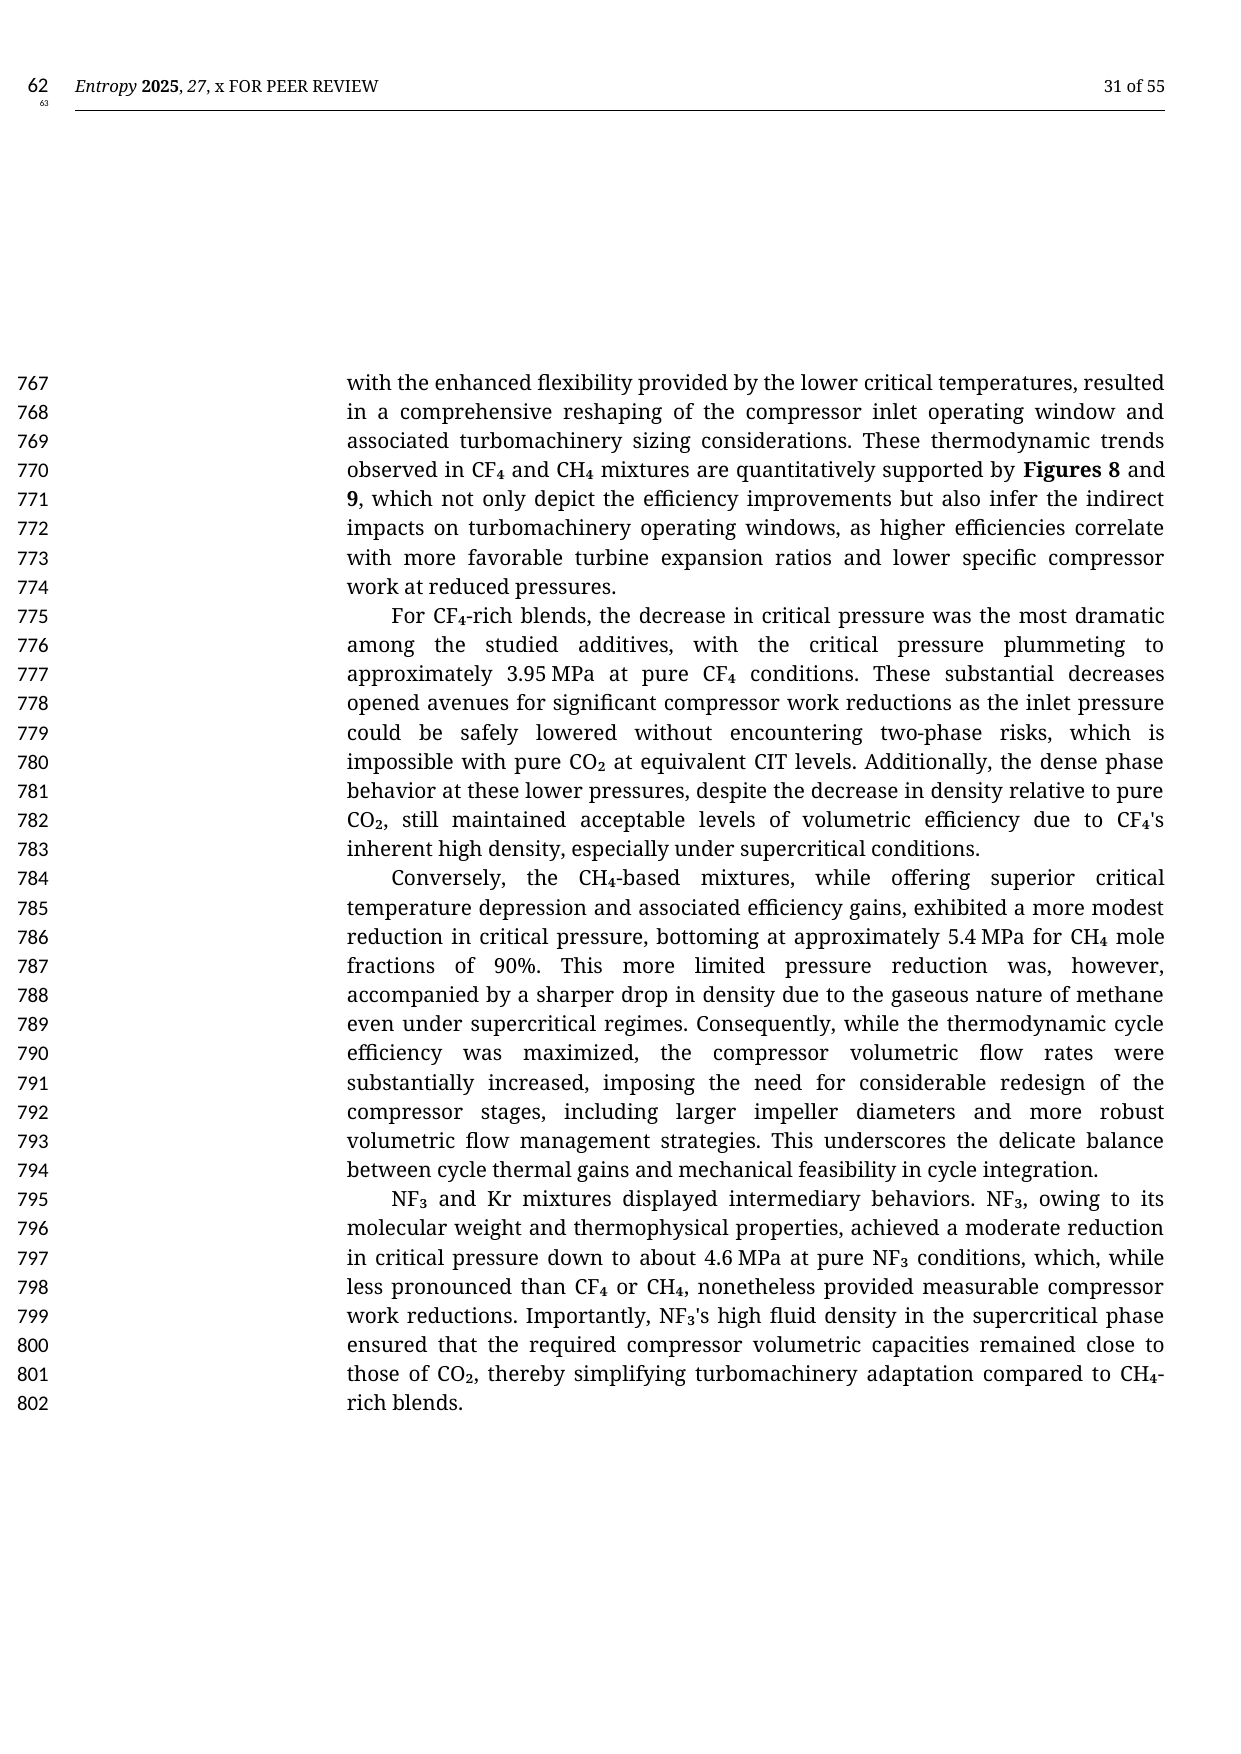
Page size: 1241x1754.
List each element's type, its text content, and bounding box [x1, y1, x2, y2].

text For CF₄-rich blends, the decrease in critical pressure was the most dramatic among the studied additives, with the critical pressure plummeting to approximately 3.95 MPa at pure CF₄ conditions. These substantial decreases opened avenues for significant compressor work reductions as the inlet pressure could be safely lowered without encountering two-phase risks, which is impossible with pure CO₂ at equivalent CIT levels. Additionally, the dense phase behavior at these lower pressures, despite the decrease in density relative to pure CO₂, still maintained acceptable levels of volumetric efficiency due to CF₄'s inherent high density, especially under supercritical conditions. [347, 600, 1165, 863]
text NF₃ and Kr mixtures displayed intermediary behaviors. NF₃, owing to its molecular weight and thermophysical properties, achieved a moderate reduction in critical pressure down to about 4.6 MPa at pure NF₃ conditions, which, while less pronounced than CF₄ or CH₄, nonetheless provided measurable compressor work reductions. Importantly, NF₃'s high fluid density in the supercritical phase ensured that the required compressor volumetric capacities remained close to those of CO₂, thereby simplifying turbomachinery adaptation compared to CH₄-rich blends. [347, 1184, 1165, 1417]
text Conversely, the CH₄-based mixtures, while offering superior critical temperature depression and associated efficiency gains, exhibited a more modest reduction in critical pressure, bottoming at approximately 5.4 MPa for CH₄ mole fractions of 90%. This more limited pressure reduction was, however, accompanied by a sharper drop in density due to the gaseous nature of methane even under supercritical regimes. Consequently, while the thermodynamic cycle efficiency was maximized, the compressor volumetric flow rates were substantially increased, imposing the need for considerable redesign of the compressor stages, including larger impeller diameters and more robust volumetric flow management strategies. This underscores the delicate balance between cycle thermal gains and mechanical feasibility in cycle integration. [347, 863, 1165, 1184]
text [347, 367, 1165, 600]
